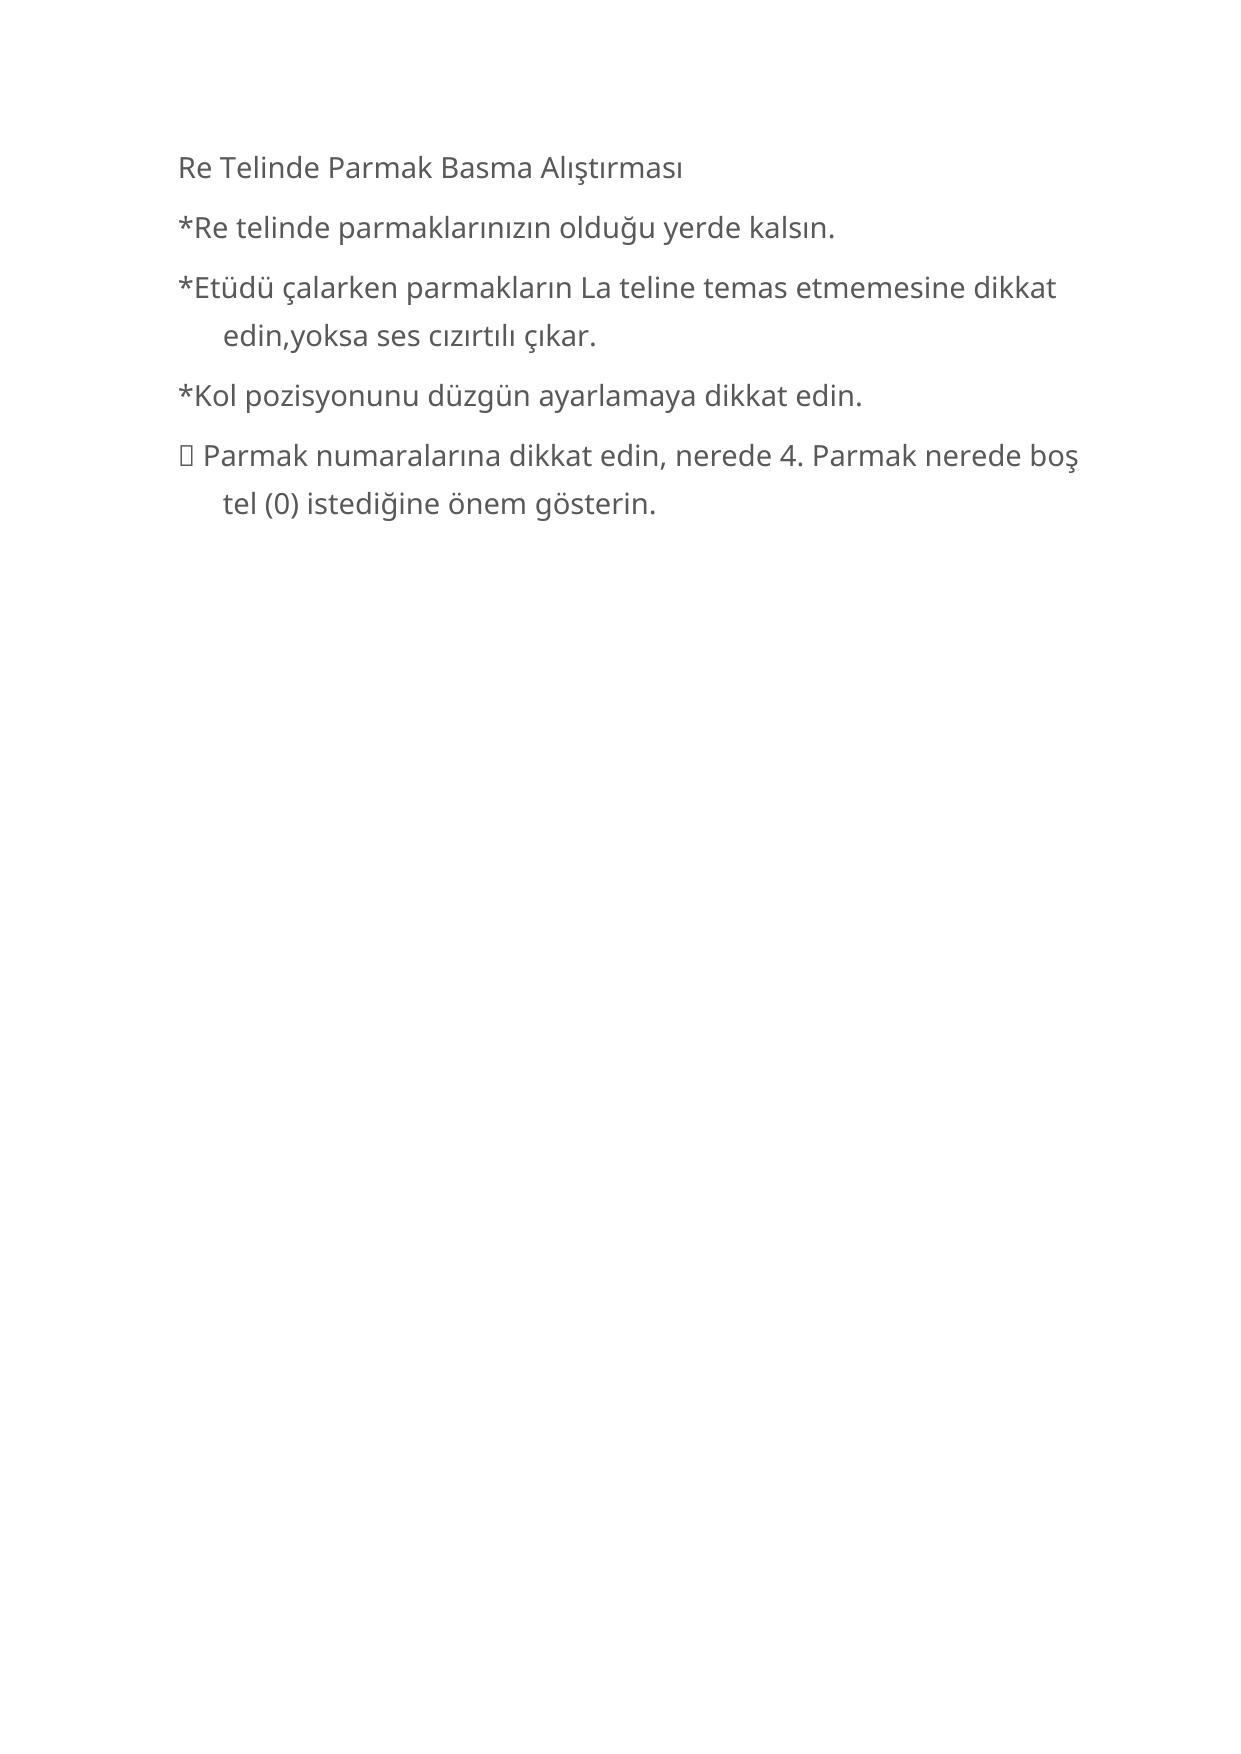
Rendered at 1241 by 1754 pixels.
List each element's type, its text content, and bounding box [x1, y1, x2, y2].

list *Re telinde parmaklarınızın olduğu yerde kalsın. [178, 208, 1093, 247]
list *Kol pozisyonunu düzgün ayarlamaya dikkat edin. [178, 376, 1093, 415]
list ✅ Parmak numaralarına dikkat edin, nerede 4. Parmak nerede boş tel (0) istediğine önem gösterin. [178, 436, 1093, 523]
list Re Telinde Parmak Basma Alıştırması [178, 148, 1093, 187]
list *Etüdü çalarken parmakların La teline temas etmemesine dikkat edin,yoksa ses cızırtılı çıkar. [178, 268, 1093, 355]
